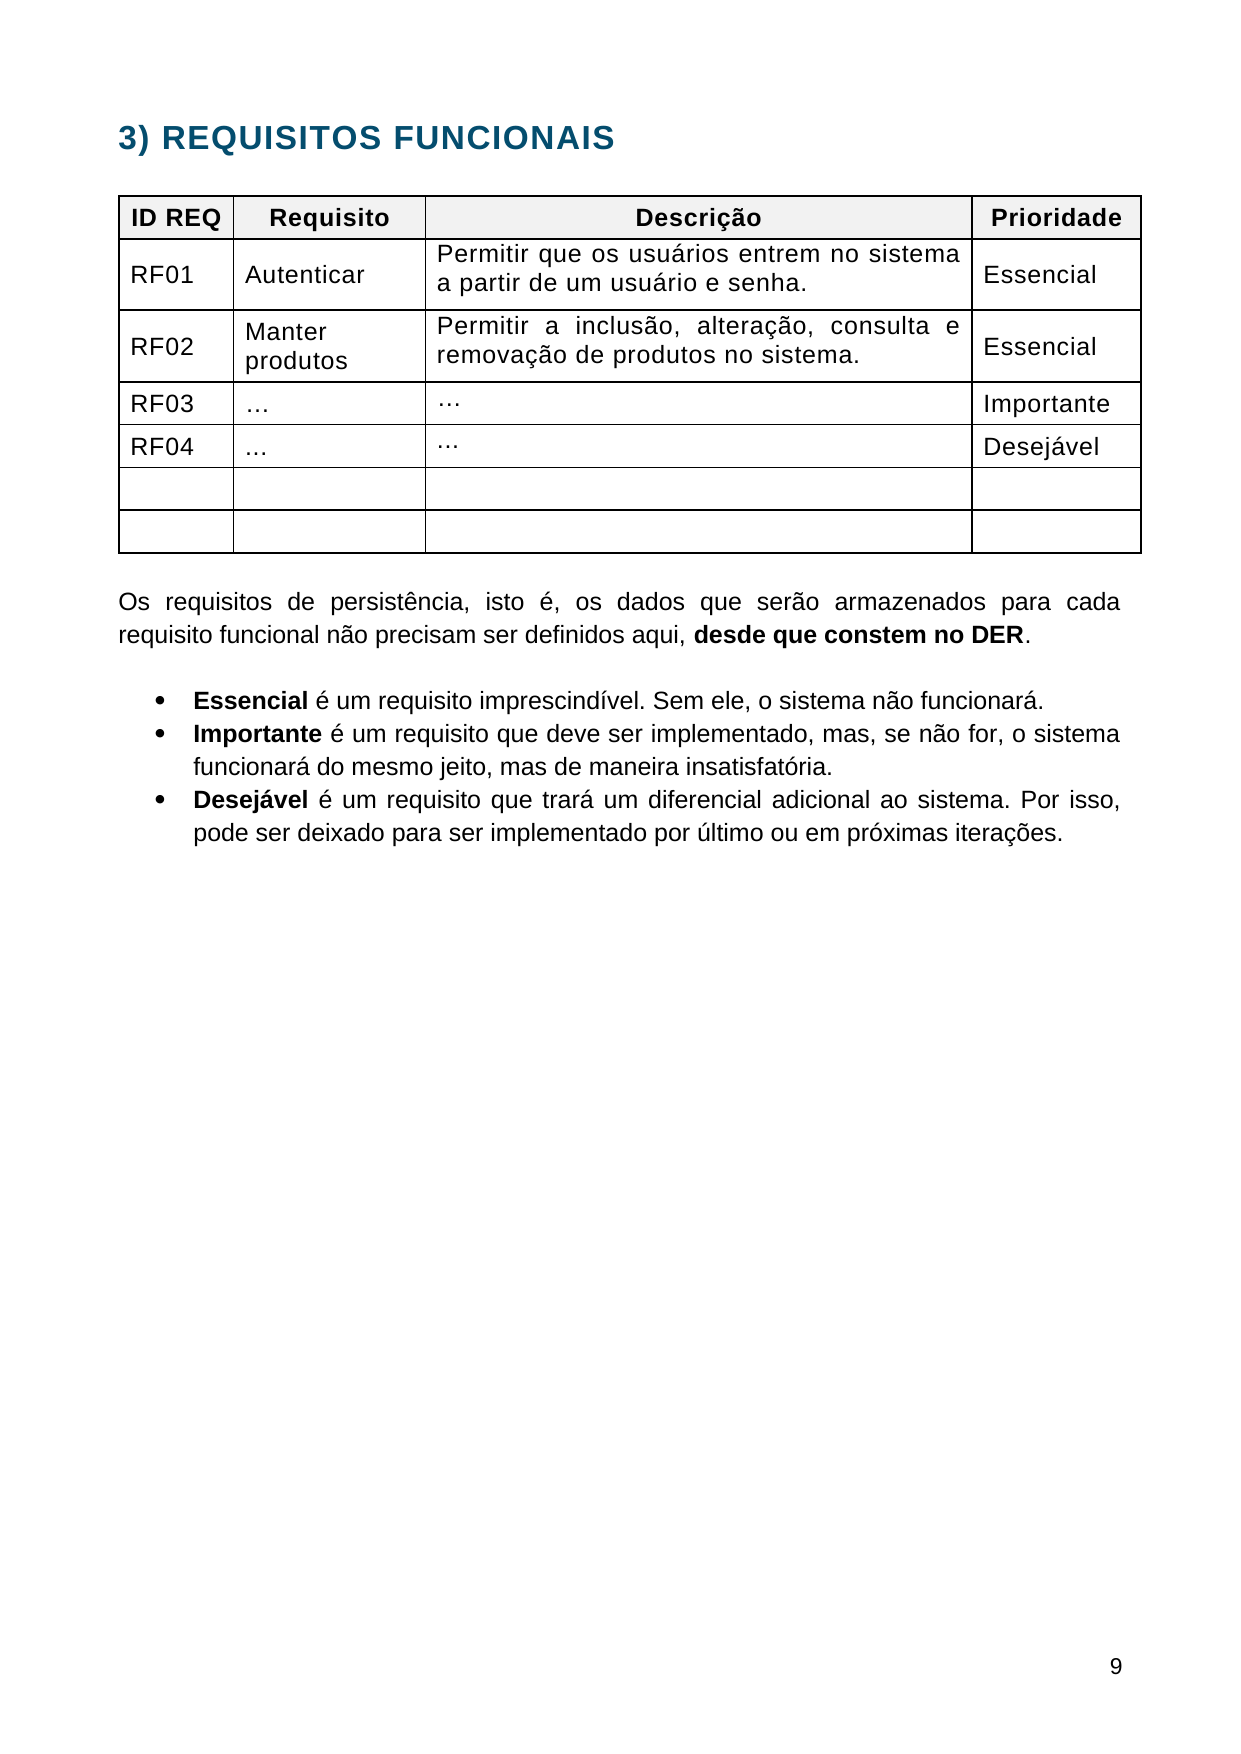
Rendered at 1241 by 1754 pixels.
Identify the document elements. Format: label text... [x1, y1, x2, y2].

table_header Prioridade [973, 197, 1140, 238]
table_cell Desejável [973, 425, 1140, 467]
table_cell [120, 511, 233, 552]
table_cell RF01 [120, 240, 233, 309]
table_header Descrição [426, 197, 971, 238]
table_cell Importante [973, 383, 1140, 424]
table_cell Permitir que os usuários entrem no sistema a partir de um usuário e senha. [426, 240, 971, 309]
table_header ID REQ [120, 197, 233, 238]
table_cell [973, 468, 1140, 509]
table_cell [426, 511, 971, 552]
table_cell RF02 [120, 311, 233, 381]
table_cell Essencial [973, 240, 1140, 309]
subtitle 3) REQUISITOS FUNCIONAIS [118, 118, 1122, 157]
list Importante é um requisito que deve ser implementado, mas, se não for, o sistema funcionará do mesmo jeito, mas de maneira insatisfatória. [156, 719, 1122, 781]
table_cell [120, 468, 233, 509]
list Desejável é um requisito que trará um diferencial adicional ao sistema. Por isso, pode ser deixado para ser implementado por último ou em próximas iterações. [156, 785, 1122, 847]
table_cell Essencial [973, 311, 1140, 381]
table_header Requisito [234, 197, 425, 238]
list Essencial é um requisito imprescindível. Sem ele, o sistema não funcionará. [156, 686, 1122, 715]
table_cell [426, 468, 971, 509]
table_cell Permitir a inclusão, alteração, consulta e removação de produtos no sistema. [426, 311, 971, 381]
table_cell Autenticar [234, 240, 425, 309]
table_cell [234, 511, 425, 552]
table_cell [973, 511, 1140, 552]
table_cell ... [234, 425, 425, 467]
table_cell ... [426, 425, 971, 467]
table_cell … [234, 383, 425, 424]
table_cell [234, 468, 425, 509]
table_cell Manter produtos [234, 311, 425, 381]
table_cell RF03 [120, 383, 233, 424]
table_cell … [426, 383, 971, 424]
text Os requisitos de persistência, isto é, os dados que serão armazenados para cada requisito funcional não precisam ser definidos aqui, desde que constem no DER. [118, 587, 1122, 648]
table_cell RF04 [120, 425, 233, 467]
